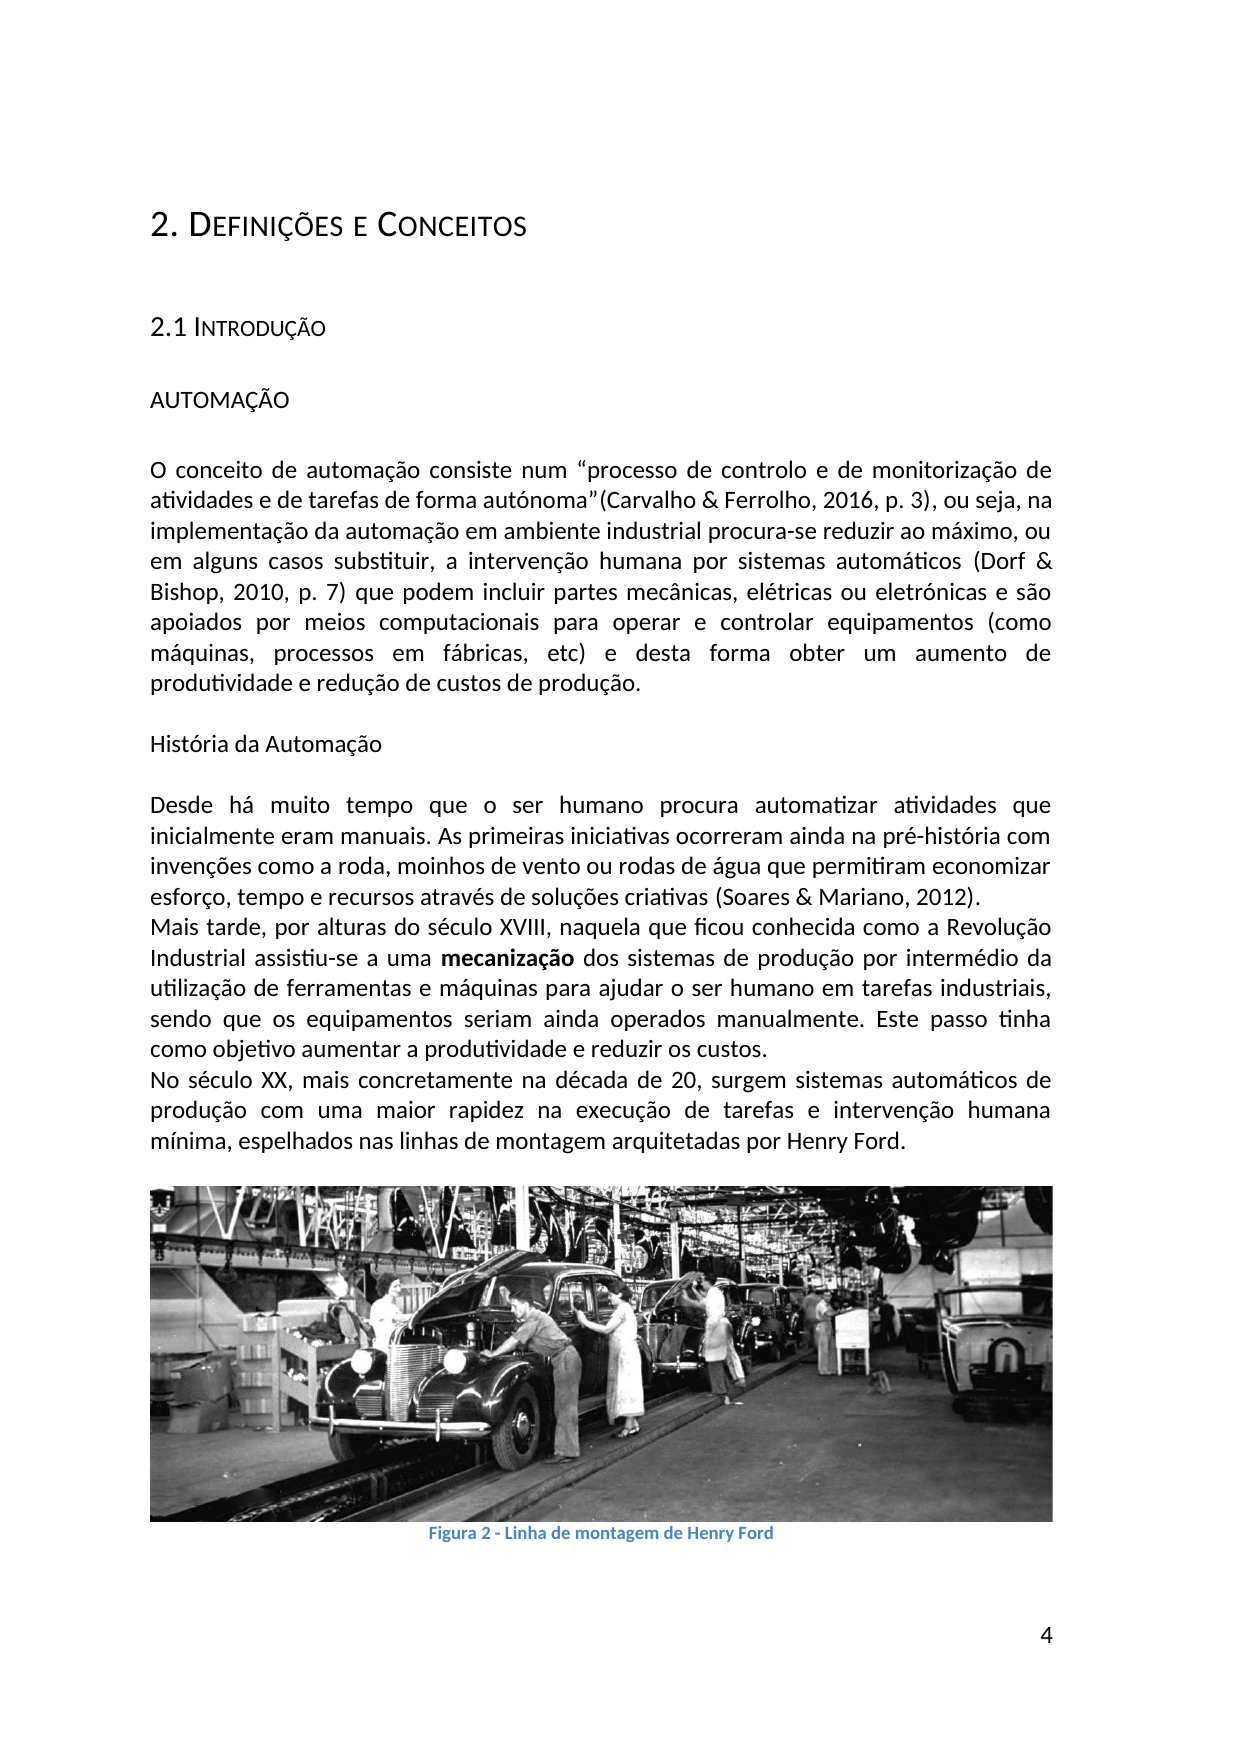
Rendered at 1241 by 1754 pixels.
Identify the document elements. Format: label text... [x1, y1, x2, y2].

text AUTOMAÇÃO [150, 384, 1053, 414]
text História da Automação [150, 728, 1053, 759]
picture [150, 1186, 1053, 1522]
text Figura - Linha de montagem de Henry Ford [150, 1522, 1053, 1544]
text Desde há muito tempo que o ser humano procura automatizar atividades que inicialmente eram manuais. As primeiras iniciativas ocorreram ainda na pré-história com invenções como a roda, moinhos de vento ou rodas de água que permitiram economizar esforço, tempo e recursos através de soluções criativas (Soares & Mariano, 2012). [150, 789, 1053, 912]
text O conceito de automação consiste num “processo de controlo e de monitorização de atividades e de tarefas de forma autónoma”(Carvalho & Ferrolho, 2016, p. 3), ou seja, na implementação da automação em ambiente industrial procura-se reduzir ao máximo, ou em alguns casos substituir, a intervenção humana por sistemas automáticos (Dorf & Bishop, 2010, p. 7) que podem incluir partes mecânicas, elétricas ou eletrónicas e são apoiados por meios computacionais para operar e controlar equipamentos (como máquinas, processos em fábricas, etc) e desta forma obter um aumento de produtividade e redução de custos de produção. [150, 454, 1053, 698]
text No século XX, mais concretamente na década de 20, surgem sistemas automáticos de produção com uma maior rapidez na execução de tarefas e intervenção humana mínima, espelhados nas linhas de montagem arquitetadas por Henry Ford. [150, 1064, 1053, 1156]
subtitle 2. Definições e Conceitos [150, 200, 1053, 246]
subtitle 2.1 Introdução [150, 308, 1053, 344]
text Mais tarde, por alturas do século XVIII, naquela que ficou conhecida como a Revolução Industrial assistiu-se a uma mecanização dos sistemas de produção por intermédio da utilização de ferramentas e máquinas para ajudar o ser humano em tarefas industriais, sendo que os equipamentos seriam ainda operados manualmente. Este passo tinha como objetivo aumentar a produtividade e reduzir os custos. [150, 912, 1053, 1064]
